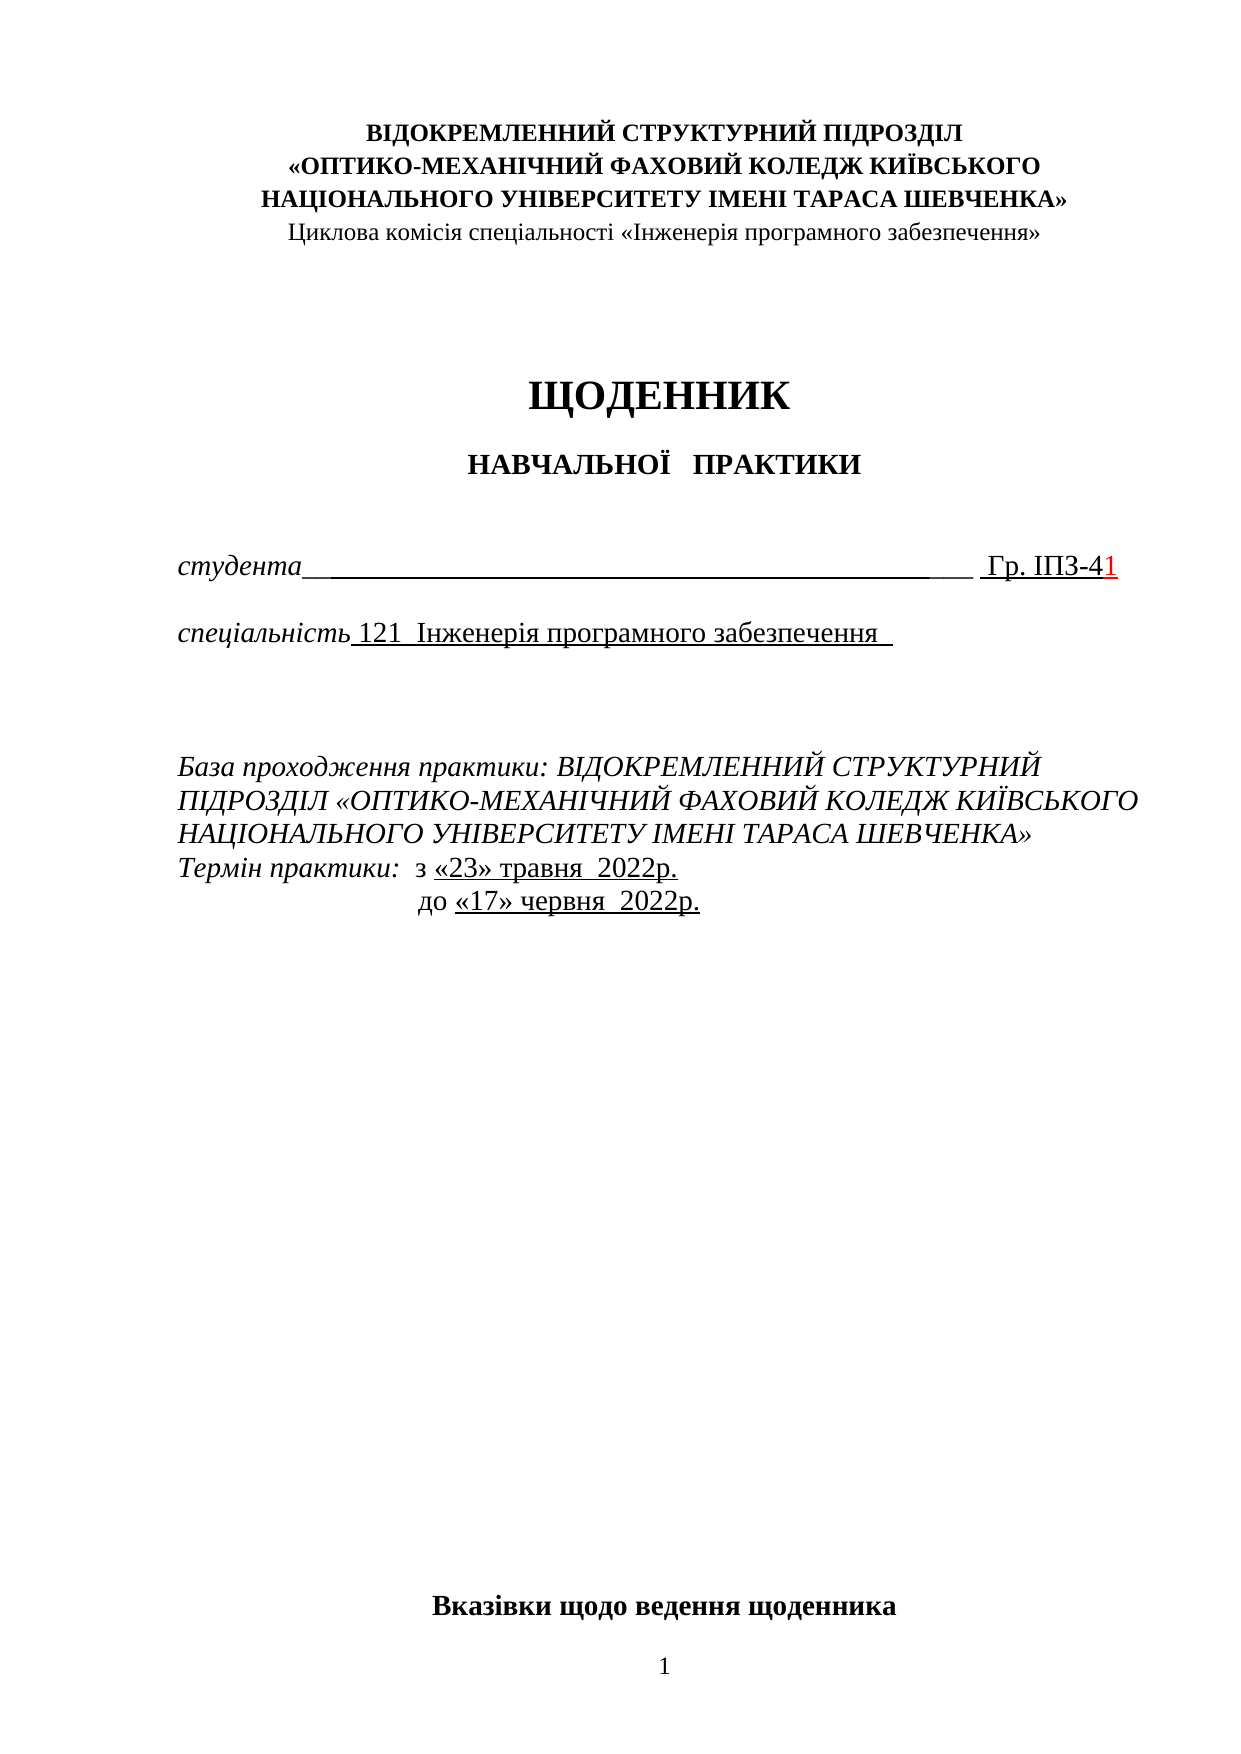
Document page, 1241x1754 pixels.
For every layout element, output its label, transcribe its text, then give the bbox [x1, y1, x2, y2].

text Вказівки щодо ведення щоденника [177, 1588, 1152, 1621]
text ЩОДЕННИК [177, 371, 1152, 447]
text спеціальність 121 Інженерія програмного забезпечення [177, 615, 1152, 648]
text Термін практики: з «23» травня 2022р. [177, 850, 1152, 883]
text НАВЧАЛЬНОЇ ПРАКТИКИ [177, 447, 1152, 481]
text База проходження практики: ВІДОКРЕМЛЕННИЙ СТРУКТУРНИЙ ПІДРОЗДІЛ «ОПТИКО-МЕХАНІЧНИЙ ФАХОВИЙ КОЛЕДЖ КИЇВСЬКОГО НАЦІОНАЛЬНОГО УНІВЕРСИТЕТУ ІМЕНІ ТАРАСА ШЕВЧЕНКА» [177, 749, 1152, 850]
text «ОПТИКО-МЕХАНІЧНИЙ ФАХОВИЙ КОЛЕДЖ КИЇВСЬКОГО НАЦІОНАЛЬНОГО УНІВЕРСИТЕТУ ІМЕНІ ТАРАСА ШЕВЧЕНКА» [177, 151, 1152, 213]
text до «17» червня 2022р. [177, 883, 1152, 917]
text ВІДОКРЕМЛЕННИЙ СТРУКТУРНИЙ ПІДРОЗДІЛ [177, 118, 1152, 147]
text Циклова комісія спеціальності «Інженерія програмного забезпечення» [177, 217, 1152, 246]
text студента______________________________________________ Гр. ІПЗ-41 [177, 548, 1152, 581]
